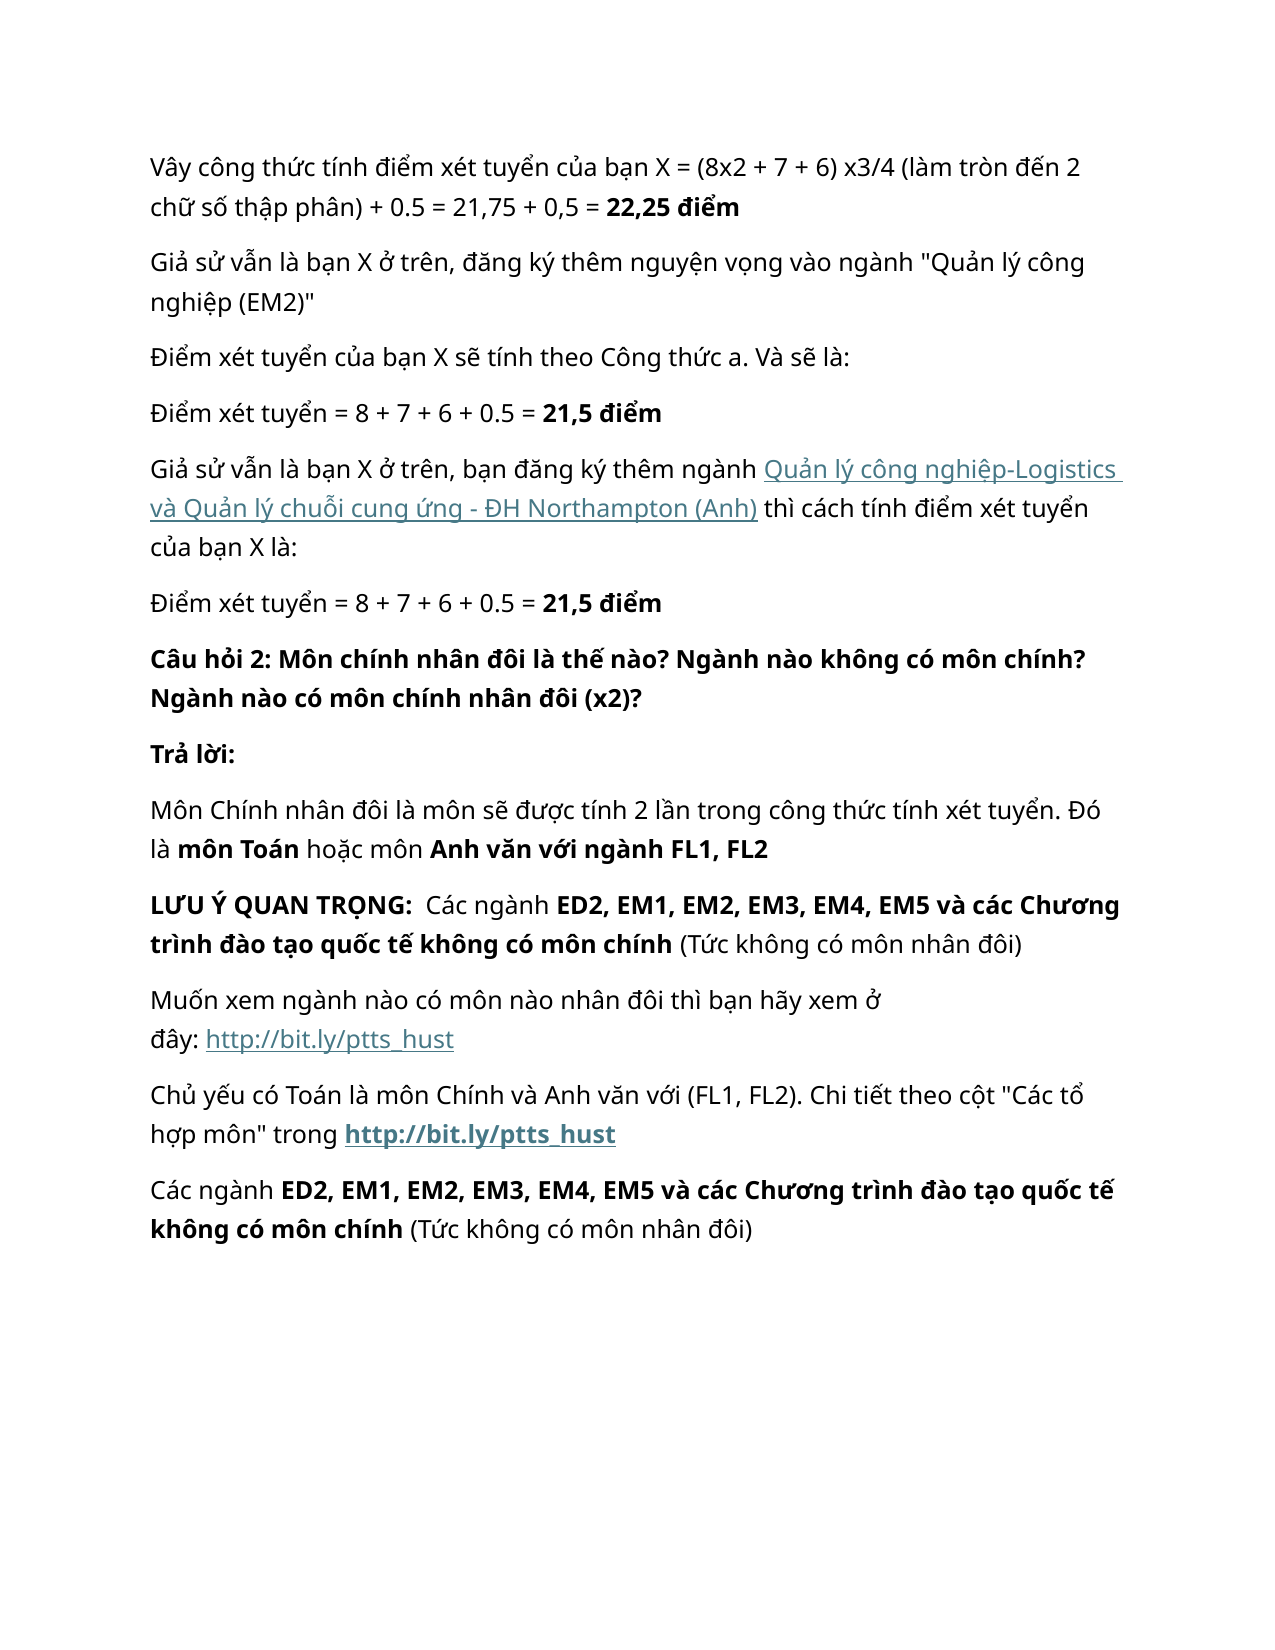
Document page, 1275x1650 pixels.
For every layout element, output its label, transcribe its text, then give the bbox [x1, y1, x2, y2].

text Giả sử vẫn là bạn X ở trên, bạn đăng ký thêm ngành Quản lý công nghiệp-Logistics và Quản lý chuỗi cung ứng - ĐH Northampton (Anh) thì cách tính điểm xét tuyển của bạn X là: [150, 452, 1125, 564]
text Môn Chính nhân đôi là môn sẽ được tính 2 lần trong công thức tính xét tuyển. Đó là môn Toán hoặc môn Anh văn với ngành FL1, FL2 [150, 792, 1125, 866]
text Vây công thức tính điểm xét tuyển của bạn X = (8x2 + 7 + 6) x3/4 (làm tròn đến 2 chữ số thập phân) + 0.5 = 21,75 + 0,5 = 22,25 điểm [150, 150, 1125, 223]
text Câu hỏi 2: Môn chính nhân đôi là thế nào? Ngành nào không có môn chính? Ngành nào có môn chính nhân đôi (x2)? [150, 642, 1125, 715]
text Các ngành ED2, EM1, EM2, EM3, EM4, EM5 và các Chương trình đào tạo quốc tế không có môn chính (Tức không có môn nhân đôi) [150, 1172, 1125, 1246]
text Điểm xét tuyển = 8 + 7 + 6 + 0.5 = 21,5 điểm [150, 586, 1125, 620]
text Muốn xem ngành nào có môn nào nhân đôi thì bạn hãy xem ở đây: http://bit.ly/ptts_hust [150, 982, 1125, 1056]
text LƯU Ý QUAN TRỌNG: Các ngành ED2, EM1, EM2, EM3, EM4, EM5 và các Chương trình đào tạo quốc tế không có môn chính (Tức không có môn nhân đôi) [150, 887, 1125, 961]
text Chủ yếu có Toán là môn Chính và Anh văn với (FL1, FL2). Chi tiết theo cột "Các tổ hợp môn" trong http://bit.ly/ptts_hust [150, 1077, 1125, 1151]
text Giả sử vẫn là bạn X ở trên, đăng ký thêm nguyện vọng vào ngành "Quản lý công nghiệp (EM2)" [150, 245, 1125, 318]
text Điểm xét tuyển = 8 + 7 + 6 + 0.5 = 21,5 điểm [150, 396, 1125, 430]
text Trả lời: [150, 737, 1125, 771]
text Điểm xét tuyển của bạn X sẽ tính theo Công thức a. Và sẽ là: [150, 340, 1125, 374]
